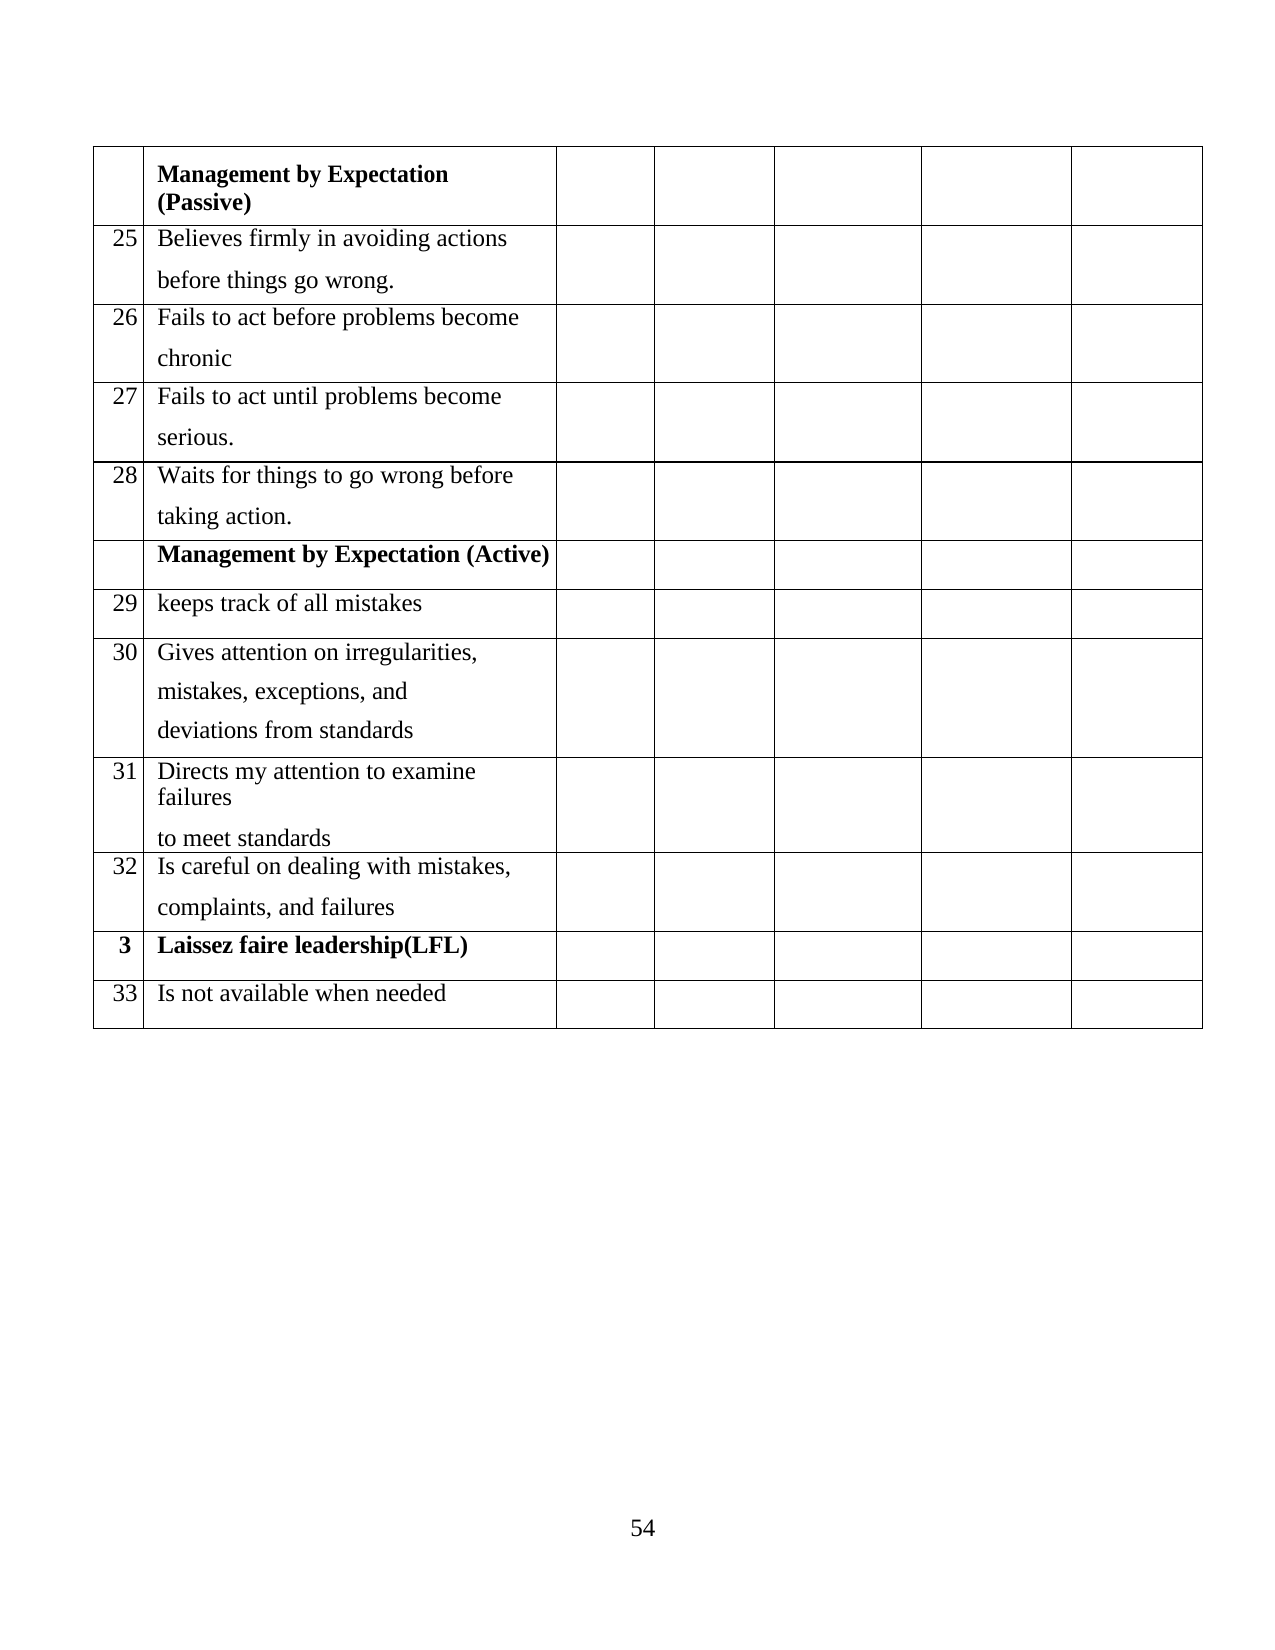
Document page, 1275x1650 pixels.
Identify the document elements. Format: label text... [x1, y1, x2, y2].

table_cell 26 [94, 305, 143, 382]
table_cell [655, 981, 774, 1028]
table_cell [557, 590, 654, 638]
table_cell [775, 305, 921, 382]
table_cell [655, 758, 774, 852]
table_cell [775, 981, 921, 1028]
table_header Management by Expectation (Passive) [144, 147, 556, 225]
table_cell [1072, 541, 1202, 589]
table_cell [1072, 463, 1202, 540]
table_cell [557, 226, 654, 303]
table_cell [557, 758, 654, 852]
table_cell [655, 639, 774, 757]
table_cell [557, 853, 654, 931]
table_cell 32 [94, 853, 143, 931]
table_cell [922, 758, 1071, 852]
table_cell [1072, 383, 1202, 461]
table_cell 33 [94, 981, 143, 1028]
table_cell [922, 981, 1071, 1028]
table_cell [1072, 853, 1202, 931]
table_cell Waits for things to go wrong before taking action. [144, 463, 556, 540]
table_cell [922, 853, 1071, 931]
table_cell [557, 541, 654, 589]
table_cell [655, 463, 774, 540]
table_cell [557, 981, 654, 1028]
table_cell Fails to act before problems become chronic [144, 305, 556, 382]
table_cell [775, 590, 921, 638]
table_header [1072, 147, 1202, 225]
table_cell [1072, 758, 1202, 852]
table_cell [922, 590, 1071, 638]
table_cell 27 [94, 383, 143, 461]
table_cell [775, 639, 921, 757]
table_cell [557, 305, 654, 382]
table_cell 29 [94, 590, 143, 638]
table_cell Believes firmly in avoiding actions before things go wrong. [144, 226, 556, 303]
table_cell [1072, 590, 1202, 638]
table_cell [655, 590, 774, 638]
table_cell [655, 383, 774, 461]
table_cell Gives attention on irregularities, mistakes, exceptions, and deviations from standards [144, 639, 556, 757]
table_cell [655, 541, 774, 589]
table_header [775, 147, 921, 225]
table_cell [655, 226, 774, 303]
table_cell [655, 305, 774, 382]
table_cell [557, 639, 654, 757]
table_cell [775, 226, 921, 303]
table_cell [655, 932, 774, 979]
table_cell [1072, 305, 1202, 382]
table_cell [922, 639, 1071, 757]
table_cell [1072, 981, 1202, 1028]
table_cell [775, 932, 921, 979]
table_cell 25 [94, 226, 143, 303]
table_header [922, 147, 1071, 225]
table_cell [557, 463, 654, 540]
table_cell Laissez faire leadership(LFL) [144, 932, 556, 979]
table_cell 28 [94, 463, 143, 540]
table_cell keeps track of all mistakes [144, 590, 556, 638]
table_cell [775, 463, 921, 540]
table_cell [922, 541, 1071, 589]
table_cell [1072, 932, 1202, 979]
table_cell [94, 541, 143, 589]
table_cell [1072, 639, 1202, 757]
table_cell [922, 226, 1071, 303]
table_cell [557, 383, 654, 461]
table_cell [922, 932, 1071, 979]
table_cell [655, 853, 774, 931]
table_cell [775, 853, 921, 931]
table_cell [922, 383, 1071, 461]
table_cell 3 [94, 932, 143, 979]
table_header [557, 147, 654, 225]
table_cell [775, 758, 921, 852]
table_cell [922, 305, 1071, 382]
table_header [655, 147, 774, 225]
table_cell 31 [94, 758, 143, 852]
table_cell Directs my attention to examine failures to meet standards [144, 758, 556, 852]
table_cell [775, 541, 921, 589]
table_cell Fails to act until problems become serious. [144, 383, 556, 461]
table_cell [922, 463, 1071, 540]
table_cell 30 [94, 639, 143, 757]
table_cell Management by Expectation (Active) [144, 541, 556, 589]
table_header [94, 147, 143, 225]
table_cell Is careful on dealing with mistakes, complaints, and failures [144, 853, 556, 931]
table_cell [1072, 226, 1202, 303]
table_cell [557, 932, 654, 979]
table_cell [775, 383, 921, 461]
table_cell Is not available when needed [144, 981, 556, 1028]
